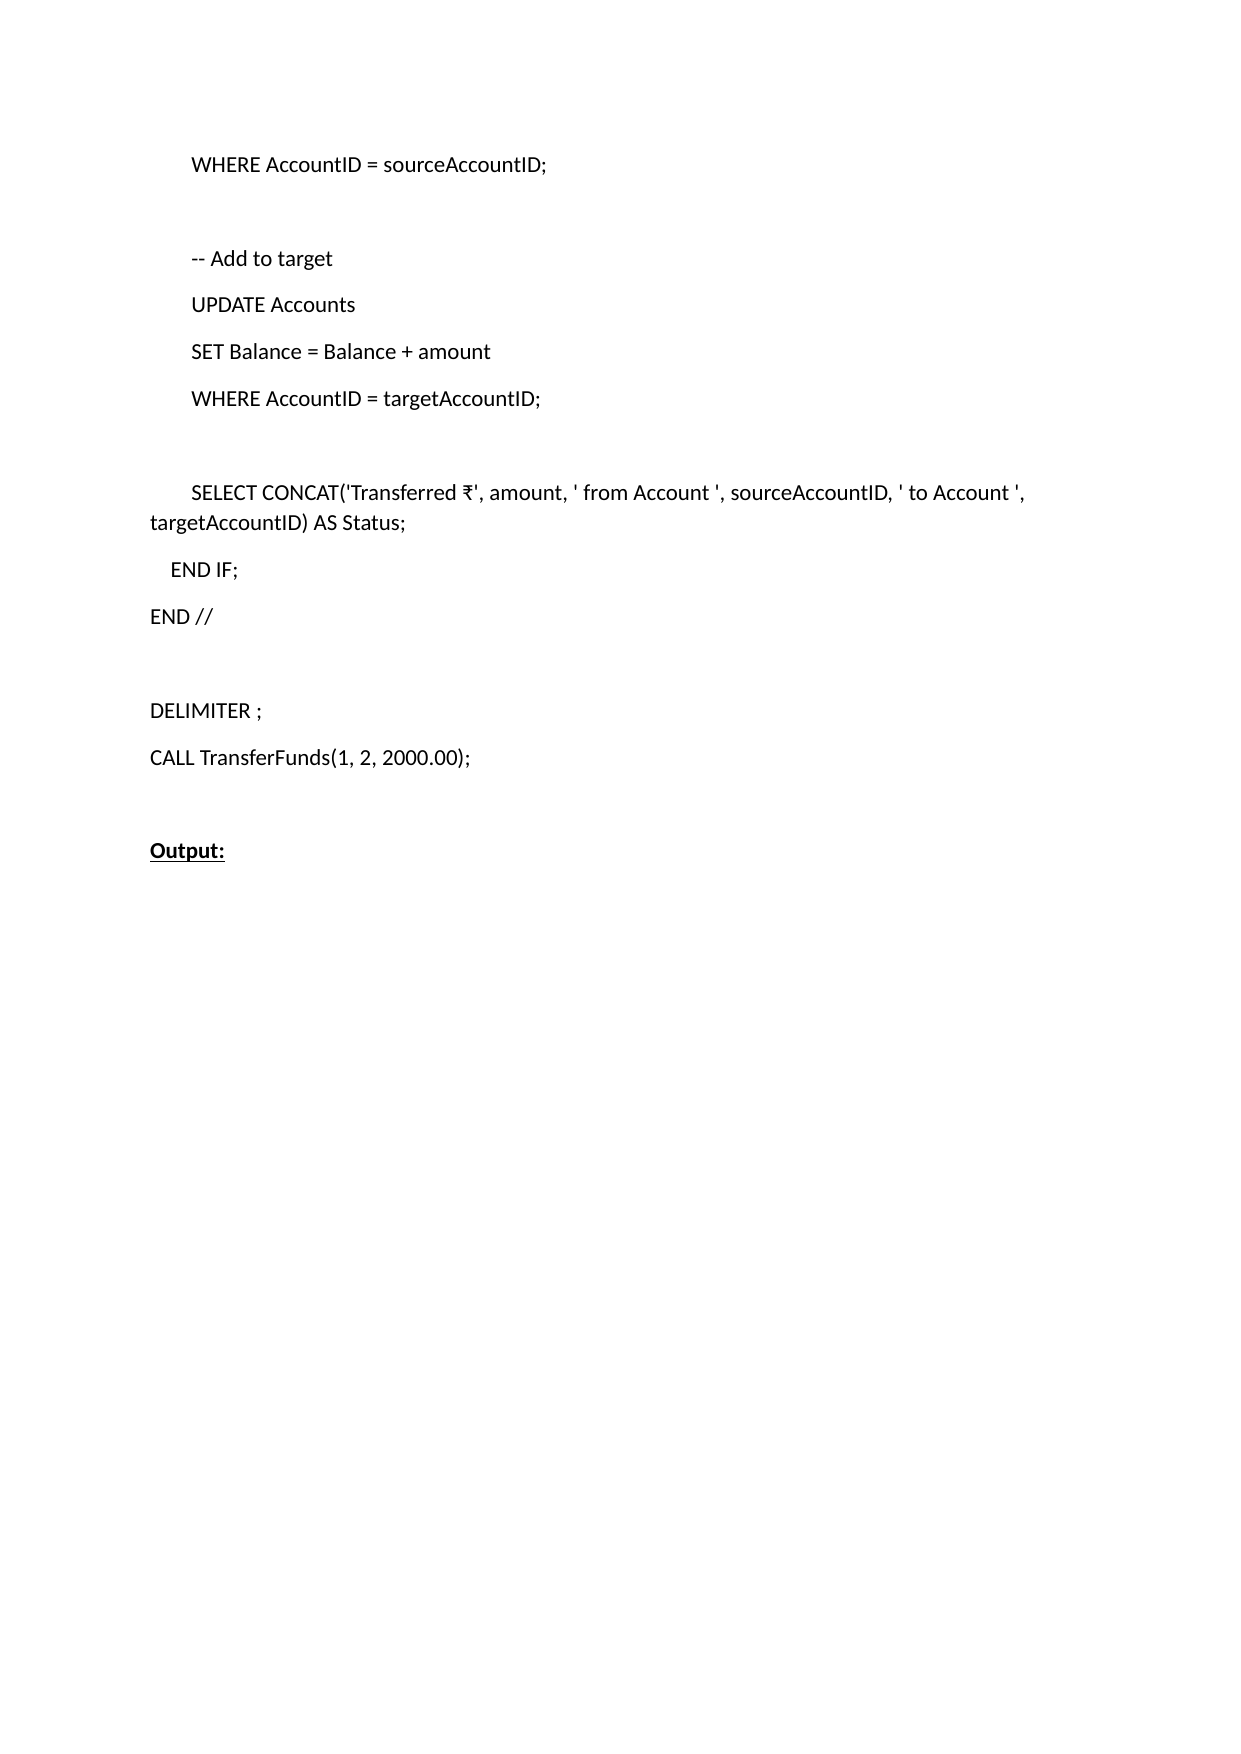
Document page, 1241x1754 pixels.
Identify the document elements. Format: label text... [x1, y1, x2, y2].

text END // [150, 602, 1090, 630]
text WHERE AccountID = targetAccountID; [150, 384, 1090, 412]
text WHERE AccountID = sourceAccountID; [150, 150, 1090, 178]
text UPDATE Accounts [150, 291, 1090, 319]
text SELECT CONCAT('Transferred ₹', amount, ' from Account ', sourceAccountID, ' to Account ', targetAccountID) AS Status; [150, 478, 1090, 536]
text Output: [150, 836, 1090, 864]
text CALL TransferFunds(1, 2, 2000.00); [150, 743, 1090, 771]
text END IF; [150, 555, 1090, 583]
text -- Add to target [150, 244, 1090, 272]
text DELIMITER ; [150, 696, 1090, 724]
text SET Balance = Balance + amount [150, 337, 1090, 366]
